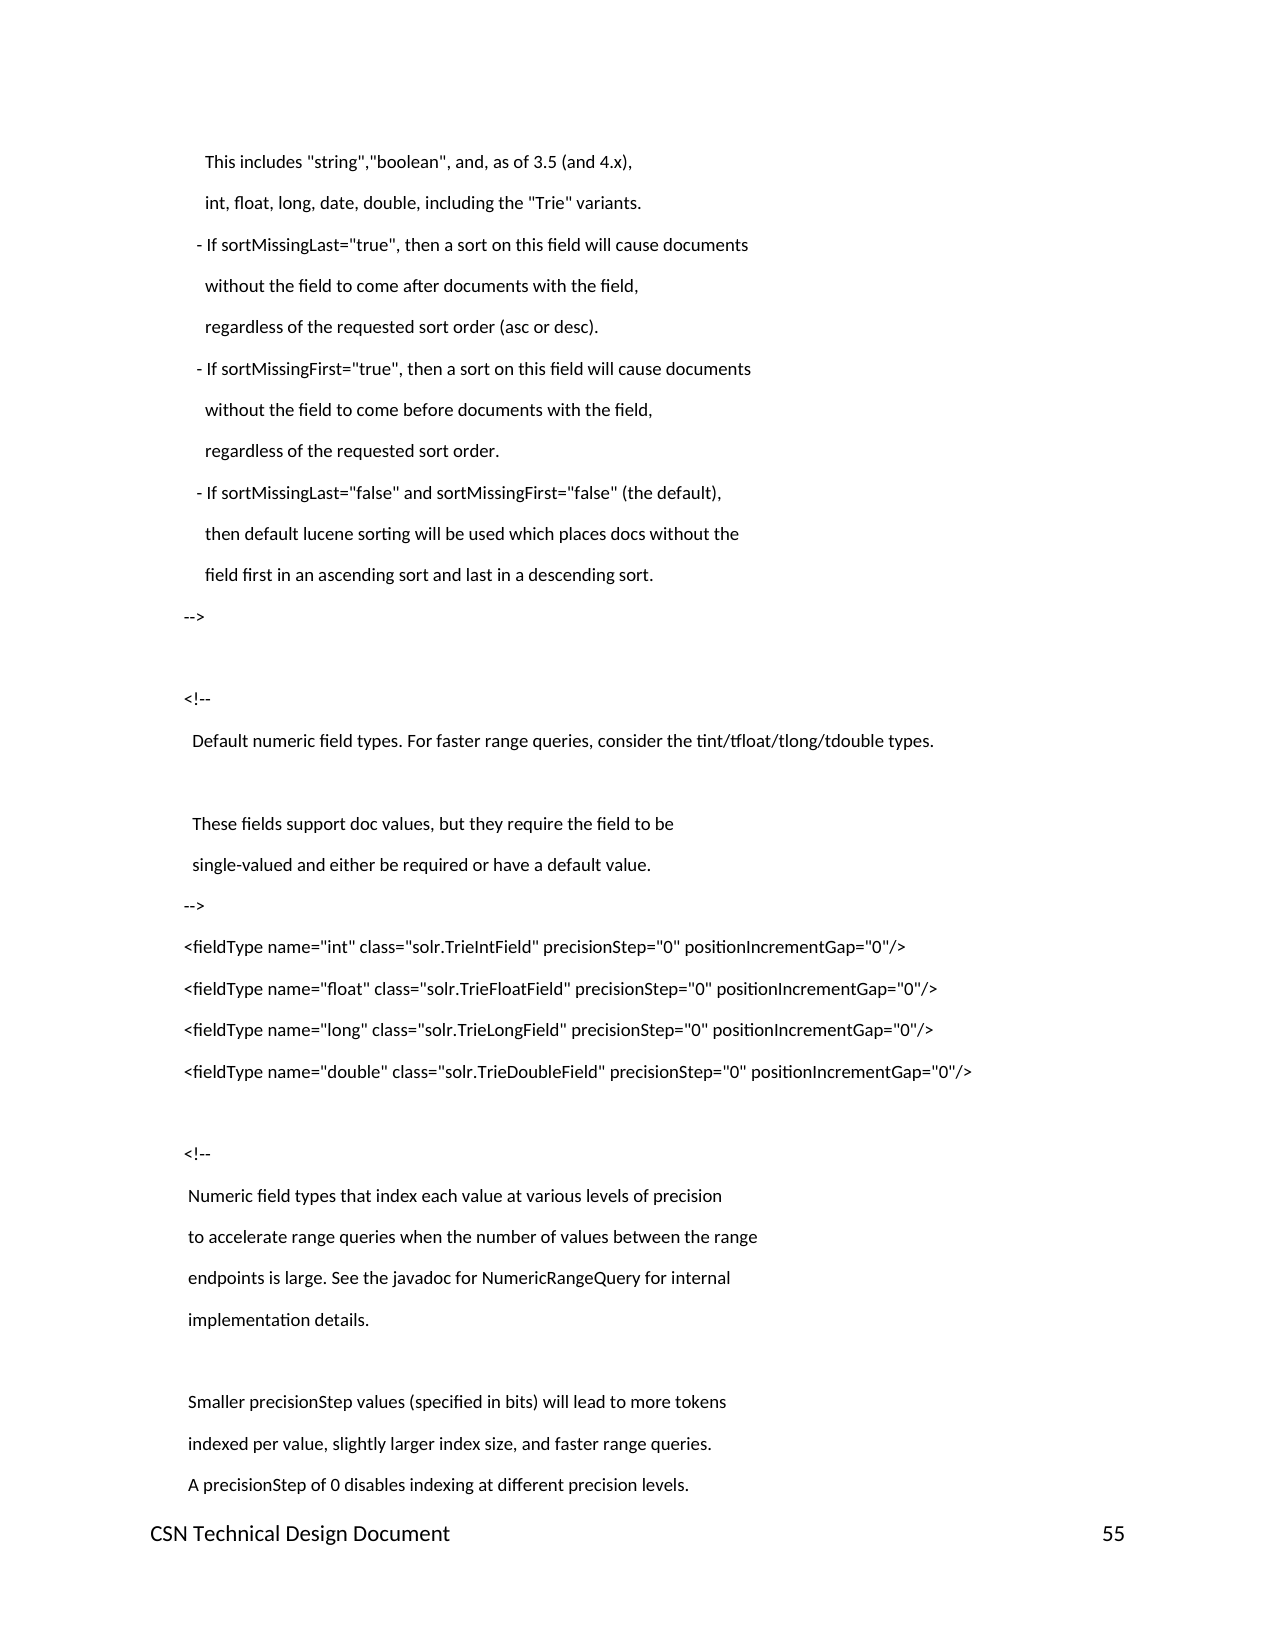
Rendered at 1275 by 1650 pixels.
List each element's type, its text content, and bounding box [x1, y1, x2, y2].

text <fieldType name="float" class="solr.TrieFloatField" precisionStep="0" positionIncrementGap="0"/> [150, 977, 1125, 1000]
text Smaller precisionStep values (specified in bits) will lead to more tokens [150, 1391, 1125, 1413]
text <fieldType name="long" class="solr.TrieLongField" precisionStep="0" positionIncrementGap="0"/> [150, 1018, 1125, 1041]
text --> [150, 894, 1125, 917]
text <!-- [150, 1142, 1125, 1165]
text to accelerate range queries when the number of values between the range [150, 1225, 1125, 1248]
text <fieldType name="int" class="solr.TrieIntField" precisionStep="0" positionIncrementGap="0"/> [150, 936, 1125, 959]
text regardless of the requested sort order. [150, 439, 1125, 462]
text <!-- [150, 688, 1125, 711]
text endpoints is large. See the javadoc for NumericRangeQuery for internal [150, 1267, 1125, 1289]
text Numeric field types that index each value at various levels of precision [150, 1184, 1125, 1207]
text single-valued and either be required or have a default value. [150, 853, 1125, 876]
text Default numeric field types. For faster range queries, consider the tint/tfloat/tlong/tdouble types. [150, 729, 1125, 752]
text without the field to come after documents with the field, [150, 274, 1125, 297]
text A precisionStep of 0 disables indexing at different precision levels. [150, 1473, 1125, 1496]
text - If sortMissingFirst="true", then a sort on this field will cause documents [150, 357, 1125, 380]
text indexed per value, slightly larger index size, and faster range queries. [150, 1432, 1125, 1455]
text - If sortMissingLast="false" and sortMissingFirst="false" (the default), [150, 481, 1125, 504]
text - If sortMissingLast="true", then a sort on this field will cause documents [150, 233, 1125, 256]
text <fieldType name="double" class="solr.TrieDoubleField" precisionStep="0" positionIncrementGap="0"/> [150, 1060, 1125, 1083]
text regardless of the requested sort order (asc or desc). [150, 315, 1125, 338]
text This includes "string","boolean", and, as of 3.5 (and 4.x), [150, 150, 1125, 173]
text without the field to come before documents with the field, [150, 398, 1125, 421]
text then default lucene sorting will be used which places docs without the [150, 522, 1125, 545]
text These fields support doc values, but they require the field to be [150, 812, 1125, 834]
text field first in an ascending sort and last in a descending sort. [150, 563, 1125, 586]
text implementation details. [150, 1308, 1125, 1331]
text int, float, long, date, double, including the "Trie" variants. [150, 191, 1125, 214]
text --> [150, 605, 1125, 628]
